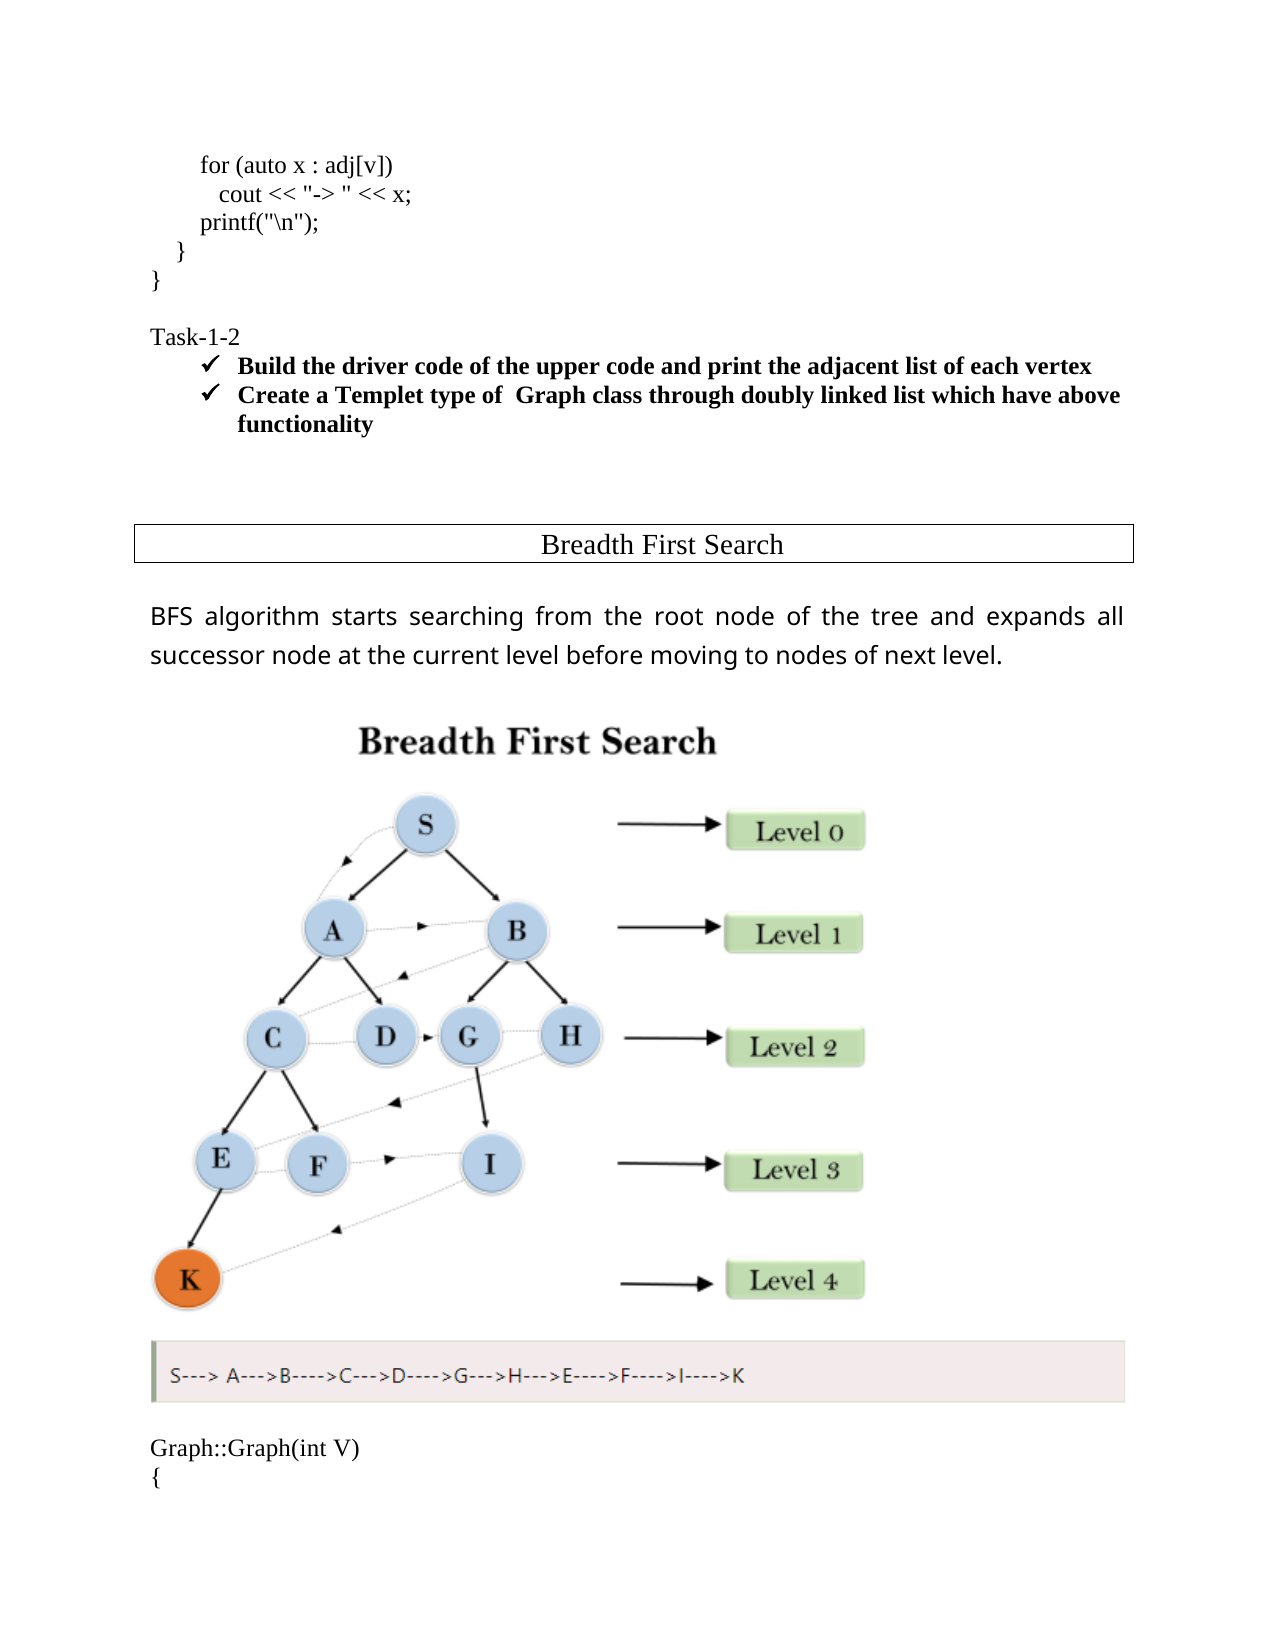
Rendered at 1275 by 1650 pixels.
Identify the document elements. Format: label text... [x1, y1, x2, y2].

text } [150, 265, 1125, 294]
text Graph::Graph(int V) [150, 1433, 1125, 1462]
text BFS algorithm starts searching from the root node of the tree and expands all successor node at the current level before moving to nodes of next level. [150, 593, 1125, 672]
text for (auto x : adj[v]) [150, 150, 1125, 179]
text { [150, 1462, 1125, 1490]
text Breadth First Search [135, 525, 1133, 562]
list Build the driver code of the upper code and print the adjacent list of each vertex [200, 351, 1125, 380]
text } [150, 236, 1125, 265]
picture [150, 700, 1125, 1404]
text printf("\n"); [150, 207, 1125, 236]
text cout << "-> " << x; [150, 179, 1125, 207]
text Task-1-2 [150, 322, 1125, 351]
list Create a Templet type of Graph class through doubly linked list which have above functionality [200, 380, 1125, 437]
